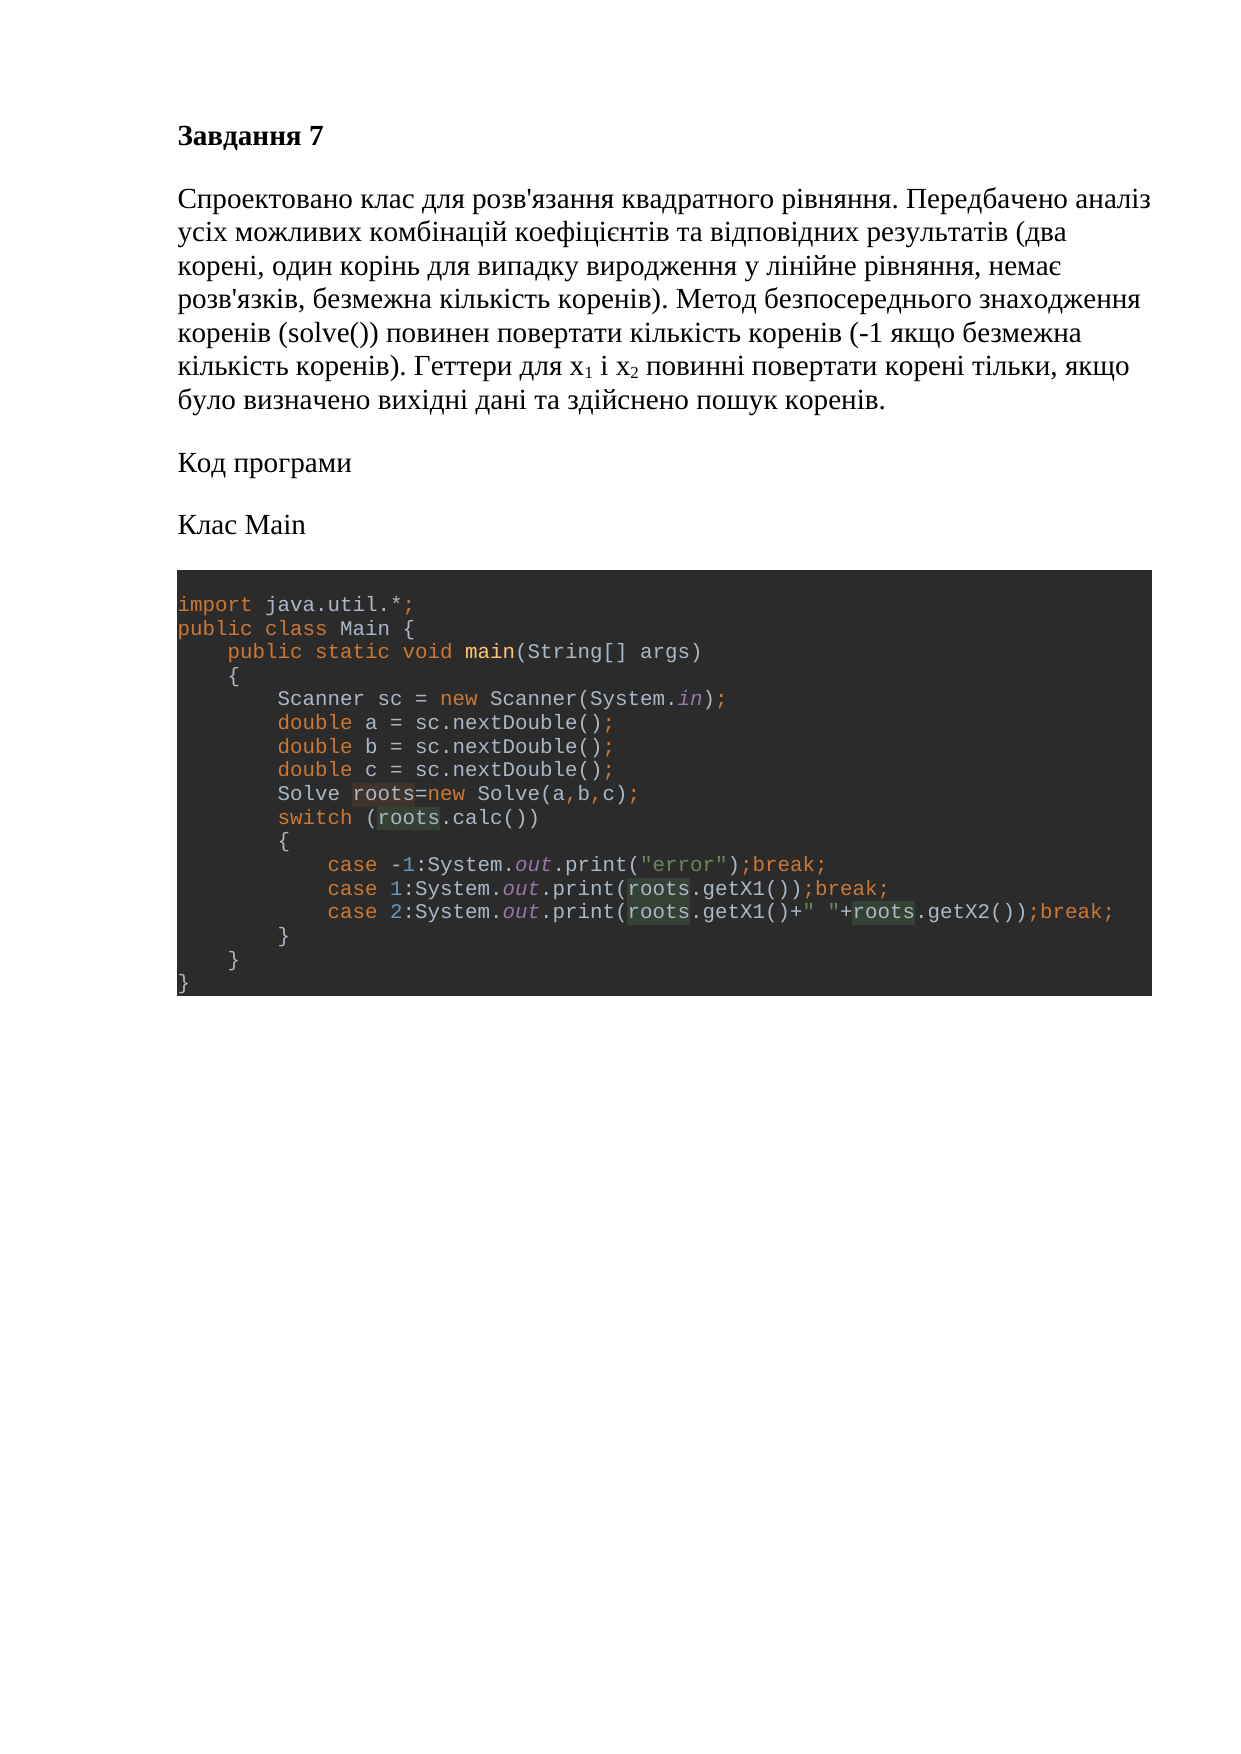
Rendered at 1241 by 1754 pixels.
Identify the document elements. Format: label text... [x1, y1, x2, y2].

text import java.util.*; public class Main { public static void main(String[] args) { Scanner sc = new Scanner(System.in); double a = sc.nextDouble(); double b = sc.nextDouble(); double c = sc.nextDouble(); Solve roots=new Solve(a,b,c); switch (roots.calc()) { case -1:System.out.print("error");break; case 1:System.out.print(roots.getX1());break; case 2:System.out.print(roots.getX1()+" "+roots.getX2());break; } } } [177, 570, 1152, 996]
text Код програми [177, 445, 1152, 478]
text Клас Main [177, 507, 1152, 541]
text Завдання 7 [177, 118, 1152, 152]
text Спроектовано клас для розв'язання квадратного рівняння. Передбачено аналіз усіх можливих комбінацій коефіцієнтів та відповідних результатів (два корені, один корінь для випадку виродження у лінійне рівняння, немає розв'язків, безмежна кількість коренів). Метод безпосереднього знаходження коренів (solve()) повинен повертати кількість коренів (-1 якщо безмежна кількість коренів). Геттери для x1 і x2 повинні повертати корені тільки, якщо було визначено вихідні дані та здійснено пошук коренів. [177, 181, 1152, 416]
